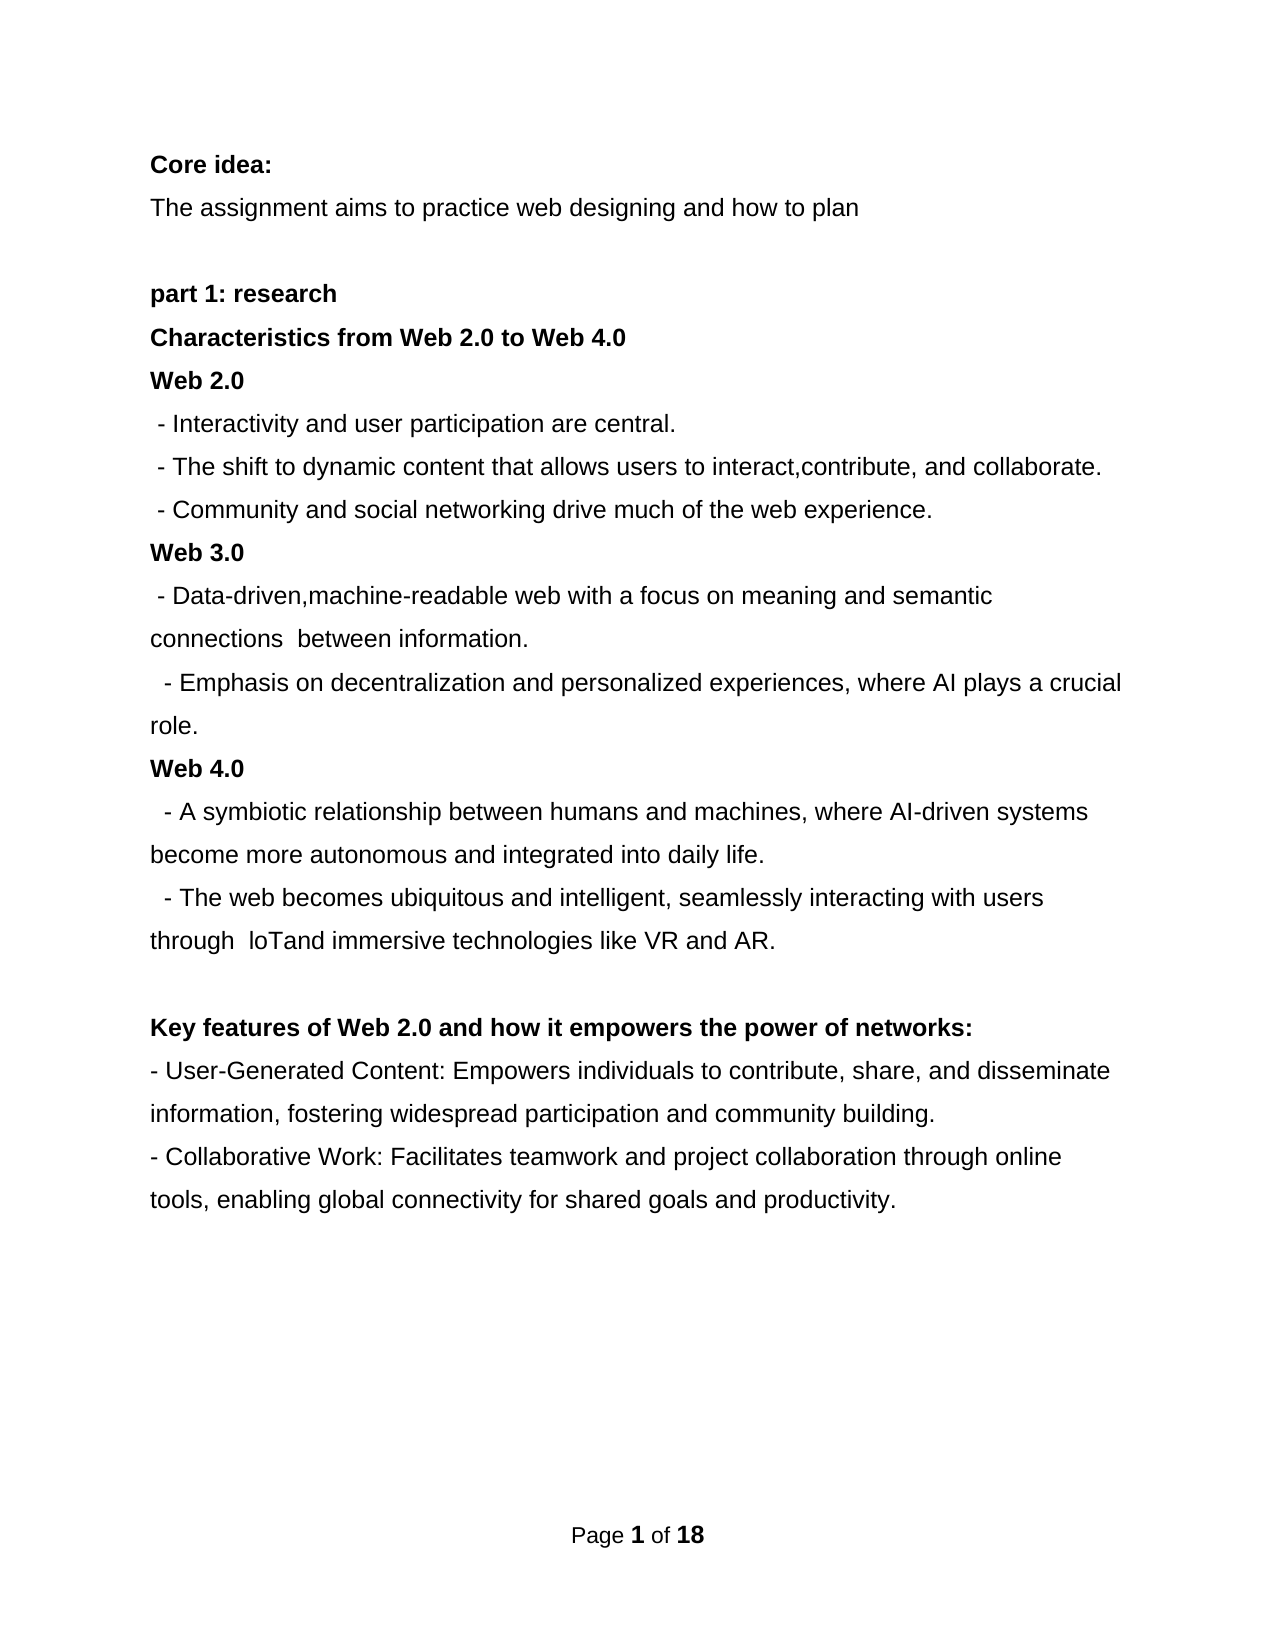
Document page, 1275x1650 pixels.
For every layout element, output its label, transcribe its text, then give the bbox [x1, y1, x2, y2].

text - Emphasis on decentralization and personalized experiences, where AI plays a crucial role. [150, 667, 1125, 739]
text Characteristics from Web 2.0 to Web 4.0 [150, 322, 1125, 351]
text - The shift to dynamic content that allows users to interact,contribute, and collaborate. [150, 452, 1125, 481]
text part 1: research [150, 279, 1125, 308]
text Core idea: [150, 150, 1125, 179]
text - User-Generated Content: Empowers individuals to contribute, share, and disseminate information, fostering widespread participation and community building. [150, 1056, 1125, 1127]
text - Collaborative Work: Facilitates teamwork and project collaboration through online tools, enabling global connectivity for shared goals and productivity. [150, 1142, 1125, 1214]
text - Data-driven,machine-readable web with a focus on meaning and semantic connections between information. [150, 581, 1125, 653]
text - A symbiotic relationship between humans and machines, where AI-driven systems become more autonomous and integrated into daily life. [150, 797, 1125, 869]
text - The web becomes ubiquitous and intelligent, seamlessly interacting with users through loTand immersive technologies like VR and AR. [150, 883, 1125, 955]
text Key features of Web 2.0 and how it empowers the power of networks: [150, 1012, 1125, 1041]
text The assignment aims to practice web designing and how to plan [150, 193, 1125, 222]
text Web 3.0 [150, 538, 1125, 567]
text - Community and social networking drive much of the web experience. [150, 495, 1125, 524]
text - Interactivity and user participation are central. [150, 409, 1125, 437]
text Web 2.0 [150, 366, 1125, 394]
text Web 4.0 [150, 754, 1125, 782]
